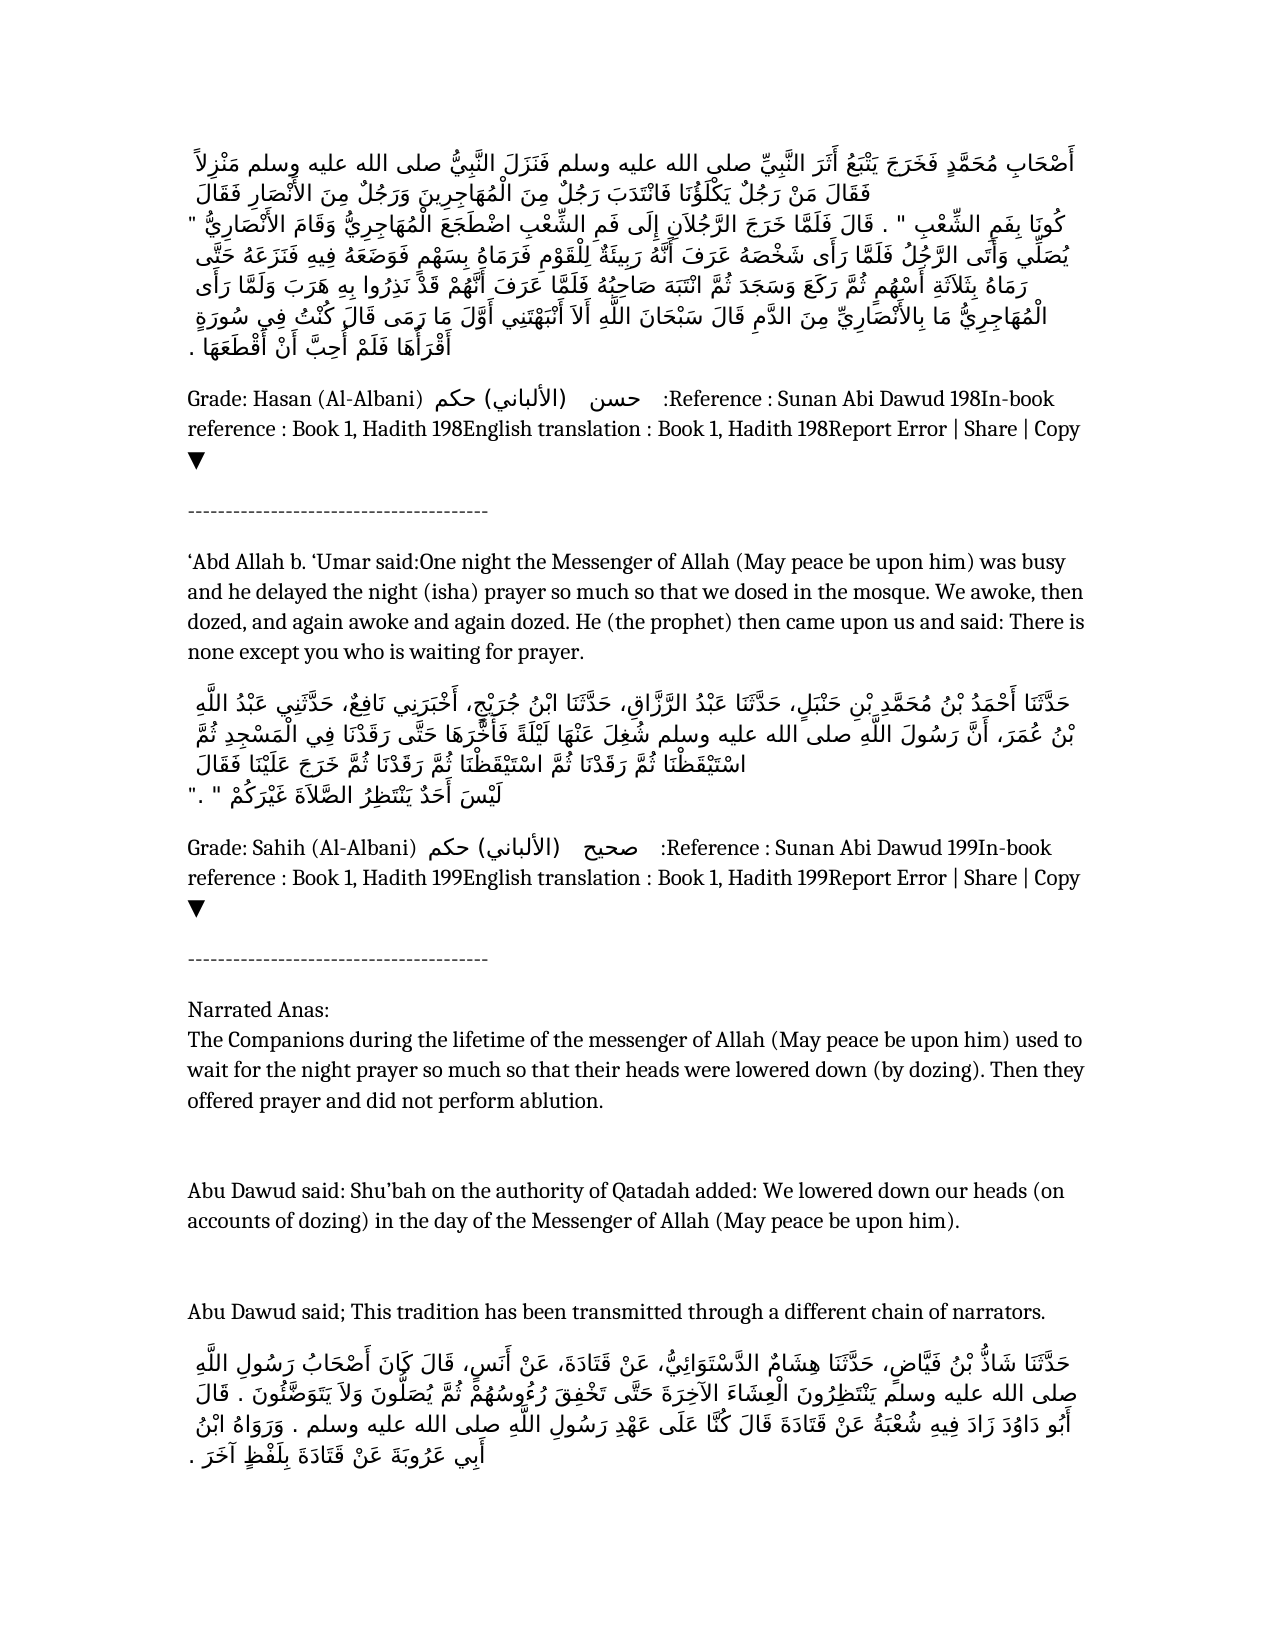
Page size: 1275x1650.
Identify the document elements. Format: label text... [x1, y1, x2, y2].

text ---------------------------------------- [187, 946, 1087, 972]
text Grade: Hasan (Al-Albani) حسن (الألباني) حكم :Reference : Sunan Abi Dawud 198In-book reference : Book 1, Hadith 198English translation : Book 1, Hadith 198Report Error | Share | Copy ▼ [187, 385, 1087, 473]
text Grade: Sahih (Al-Albani) صحيح (الألباني) حكم :Reference : Sunan Abi Dawud 199In-book reference : Book 1, Hadith 199English translation : Book 1, Hadith 199Report Error | Share | Copy ▼ [187, 834, 1087, 921]
text ---------------------------------------- [187, 497, 1087, 524]
text حَدَّثَنَا شَاذُّ بْنُ فَيَّاضٍ، حَدَّثَنَا هِشَامٌ الدَّسْتَوَائِيُّ، عَنْ قَتَادَةَ، عَنْ أَنَسٍ، قَالَ كَانَ أَصْحَابُ رَسُولِ اللَّهِ صلى الله عليه وسلم يَنْتَظِرُونَ الْعِشَاءَ الآخِرَةَ حَتَّى تَخْفِقَ رُءُوسُهُمْ ثُمَّ يُصَلُّونَ وَلاَ يَتَوَضَّئُونَ ‏.‏ قَالَ أَبُو دَاوُدَ زَادَ فِيهِ شُعْبَةُ عَنْ قَتَادَةَ قَالَ كُنَّا عَلَى عَهْدِ رَسُولِ اللَّهِ صلى الله عليه وسلم ‏.‏ وَرَوَاهُ ابْنُ أَبِي عَرُوبَةَ عَنْ قَتَادَةَ بِلَفْظٍ آخَرَ ‏.‏ [187, 1350, 1087, 1468]
text ‘Abd Allah b. ‘Umar said:One night the Messenger of Allah (May peace be upon him) was busy and he delayed the night (isha) prayer so much so that we dosed in the mosque. We awoke, then dozed, and again awoke and again dozed. He (the prophet) then came upon us and said: There is none except you who is waiting for prayer. [187, 548, 1087, 666]
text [187, 150, 1087, 361]
text حَدَّثَنَا أَحْمَدُ بْنُ مُحَمَّدِ بْنِ حَنْبَلٍ، حَدَّثَنَا عَبْدُ الرَّزَّاقِ، حَدَّثَنَا ابْنُ جُرَيْجٍ، أَخْبَرَنِي نَافِعٌ، حَدَّثَنِي عَبْدُ اللَّهِ بْنُ عُمَرَ، أَنَّ رَسُولَ اللَّهِ صلى الله عليه وسلم شُغِلَ عَنْهَا لَيْلَةً فَأَخَّرَهَا حَتَّى رَقَدْنَا فِي الْمَسْجِدِ ثُمَّ اسْتَيْقَظْنَا ثُمَّ رَقَدْنَا ثُمَّ اسْتَيْقَظْنَا ثُمَّ رَقَدْنَا ثُمَّ خَرَجَ عَلَيْنَا فَقَالَ ‏ "‏ لَيْسَ أَحَدٌ يَنْتَظِرُ الصَّلاَةَ غَيْرَكُمْ ‏"‏ ‏.‏ [187, 690, 1087, 809]
text Narrated Anas: The Companions during the lifetime of the messenger of Allah (May peace be upon him) used to wait for the night prayer so much so that their heads were lowered down (by dozing). Then they offered prayer and did not perform ablution. Abu Dawud said: Shu’bah on the authority of Qatadah added: We lowered down our heads (on accounts of dozing) in the day of the Messenger of Allah (May peace be upon him). Abu Dawud said; This tradition has been transmitted through a different chain of narrators. [187, 997, 1087, 1325]
